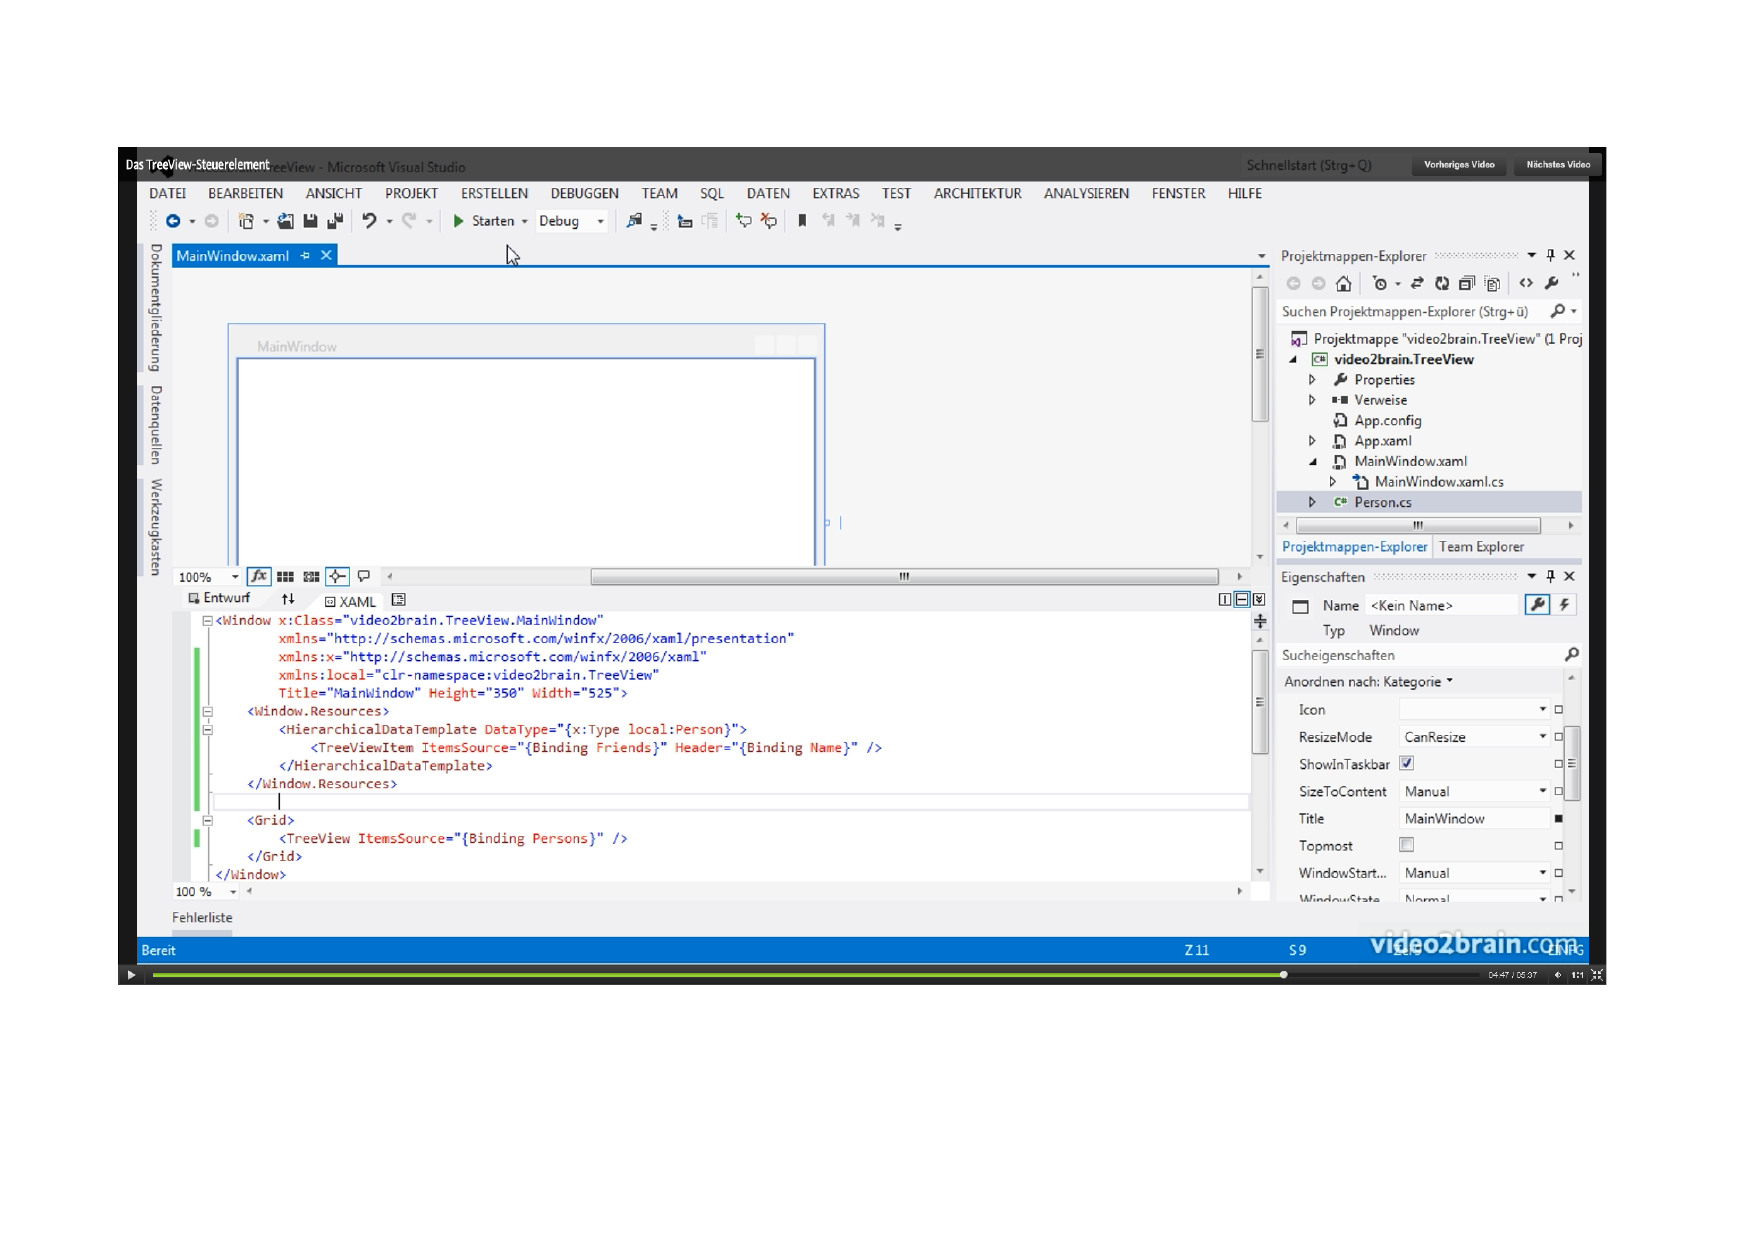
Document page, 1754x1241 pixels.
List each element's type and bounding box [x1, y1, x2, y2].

picture [118, 147, 1607, 985]
